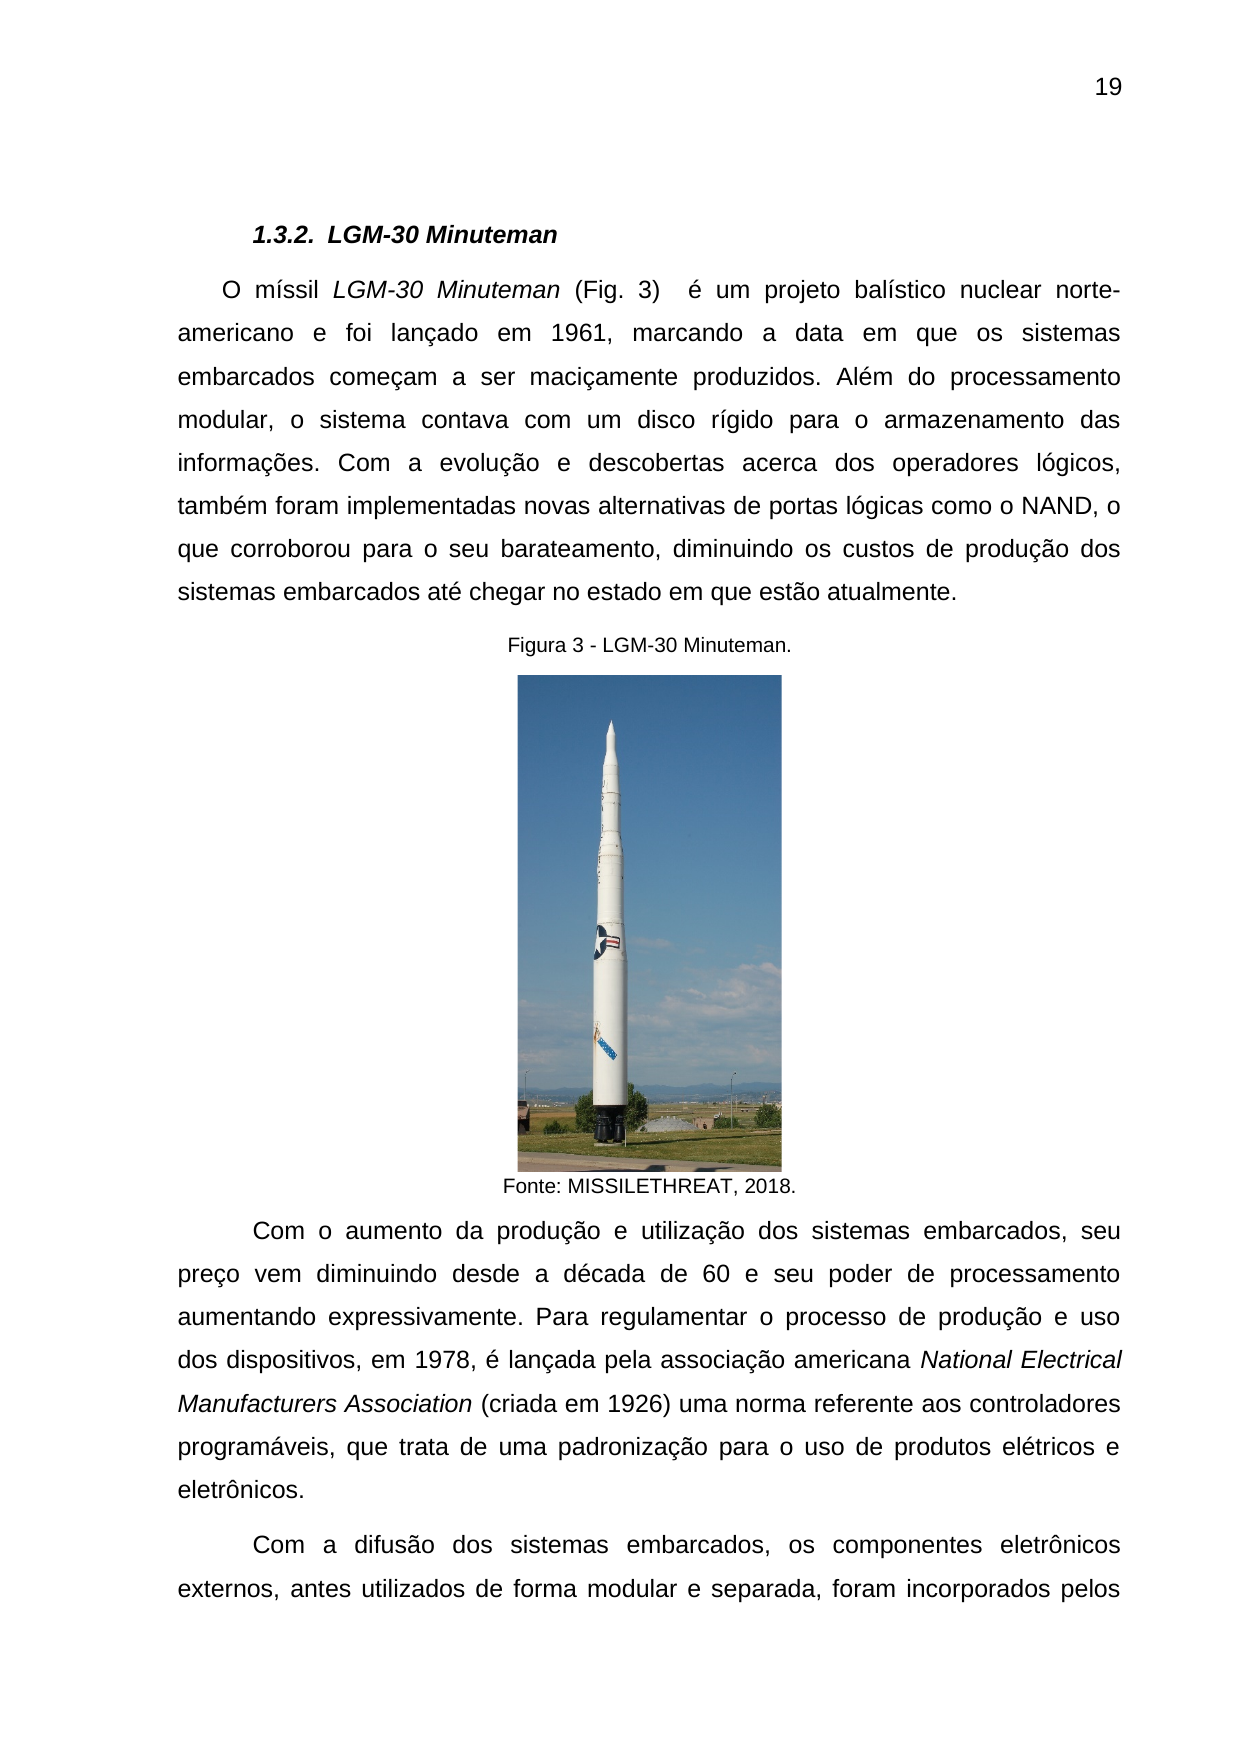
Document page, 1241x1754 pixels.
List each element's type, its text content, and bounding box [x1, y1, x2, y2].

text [177, 1530, 1122, 1602]
list LGM-30 Minuteman [252, 220, 1122, 248]
text Fonte: MISSILETHREAT, 2018. [177, 1173, 1122, 1197]
picture [517, 675, 782, 1172]
text Com o aumento da produção e utilização dos sistemas embarcados, seu preço vem diminuindo desde a década de 60 e seu poder de processamento aumentando expressivamente. Para regulamentar o processo de produção e uso dos dispositivos, em 1978, é lançada pela associação americana National Electrical Manufacturers Association (criada em 1926) uma norma referente aos controladores programáveis, que trata de uma padronização para o uso de produtos elétricos e eletrônicos. [177, 1216, 1122, 1503]
text O míssil LGM-30 Minuteman (Fig. 3) é um projeto balístico nuclear norte-americano e foi lançado em 1961, marcando a data em que os sistemas embarcados começam a ser maciçamente produzidos. Além do processamento modular, o sistema contava com um disco rígido para o armazenamento das informações. Com a evolução e descobertas acerca dos operadores lógicos, também foram implementadas novas alternativas de portas lógicas como o NAND, o que corroborou para o seu barateamento, diminuindo os custos de produção dos sistemas embarcados até chegar no estado em que estão atualmente. [177, 275, 1122, 606]
text Figura 3 - LGM-30 Minuteman. [177, 633, 1122, 657]
